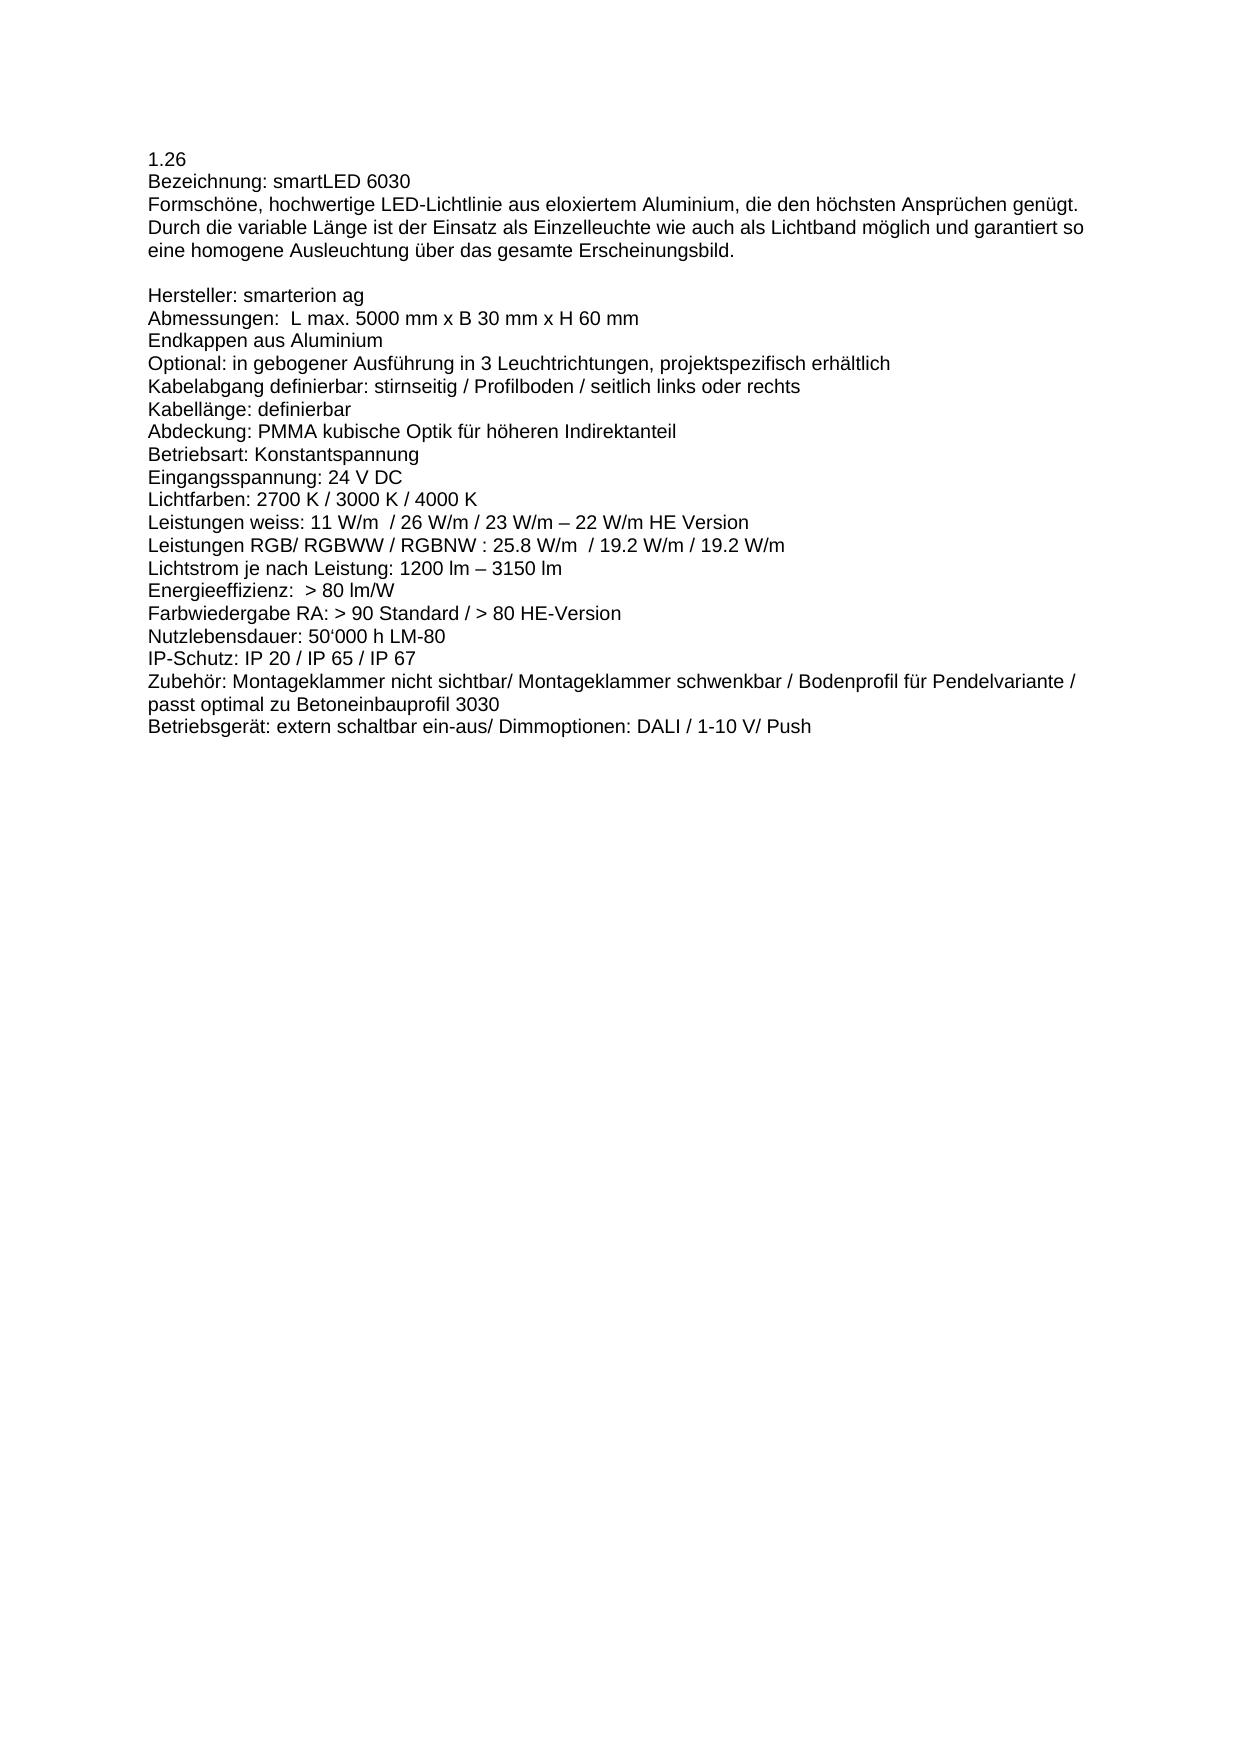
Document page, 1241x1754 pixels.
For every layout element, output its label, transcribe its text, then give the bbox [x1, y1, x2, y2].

text Farbwiedergabe RA: > 90 Standard / > 80 HE-Version [148, 602, 1093, 624]
text Hersteller: smarterion ag [148, 284, 1093, 307]
text Abdeckung: PMMA kubische Optik für höheren Indirektanteil [148, 420, 1093, 443]
text Lichtfarben: 2700 K / 3000 K / 4000 K [148, 488, 1093, 511]
text Zubehör: Montageklammer nicht sichtbar/ Montageklammer schwenkbar / Bodenprofil für Pendelvariante / passt optimal zu Betoneinbauprofil 3030 [148, 670, 1093, 715]
text Kabelabgang definierbar: stirnseitig / Profilboden / seitlich links oder rechts [148, 375, 1093, 397]
text Eingangsspannung: 24 V DC [148, 466, 1093, 488]
text Energieeffizienz: > 80 lm/W [148, 579, 1093, 602]
text 1.26 [148, 148, 1093, 170]
text Kabellänge: definierbar [148, 397, 1093, 420]
text Optional: in gebogener Ausführung in 3 Leuchtrichtungen, projektspezifisch erhältlich [148, 352, 1093, 375]
text Lichtstrom je nach Leistung: 1200 lm – 3150 lm [148, 556, 1093, 579]
text Betriebsgerät: extern schaltbar ein-aus/ Dimmoptionen: DALI / 1-10 V/ Push [148, 715, 1093, 738]
text Betriebsart: Konstantspannung [148, 443, 1093, 466]
text IP-Schutz: IP 20 / IP 65 / IP 67 [148, 647, 1093, 670]
text Leistungen weiss: 11 W/m / 26 W/m / 23 W/m – 22 W/m HE Version [148, 511, 1093, 534]
text Endkappen aus Aluminium [148, 329, 1093, 352]
text Abmessungen: L max. 5000 mm x B 30 mm x H 60 mm [148, 307, 1093, 329]
text Nutzlebensdauer: 50‘000 h LM-80 [148, 624, 1093, 647]
text Bezeichnung: smartLED 6030 Formschöne, hochwertige LED-Lichtlinie aus eloxiertem Aluminium, die den höchsten Ansprüchen genügt. Durch die variable Länge ist der Einsatz als Einzelleuchte wie auch als Lichtband möglich und garantiert so eine homogene Ausleuchtung über das gesamte Erscheinungsbild. [148, 170, 1093, 261]
text Leistungen RGB/ RGBWW / RGBNW : 25.8 W/m / 19.2 W/m / 19.2 W/m [148, 534, 1093, 556]
